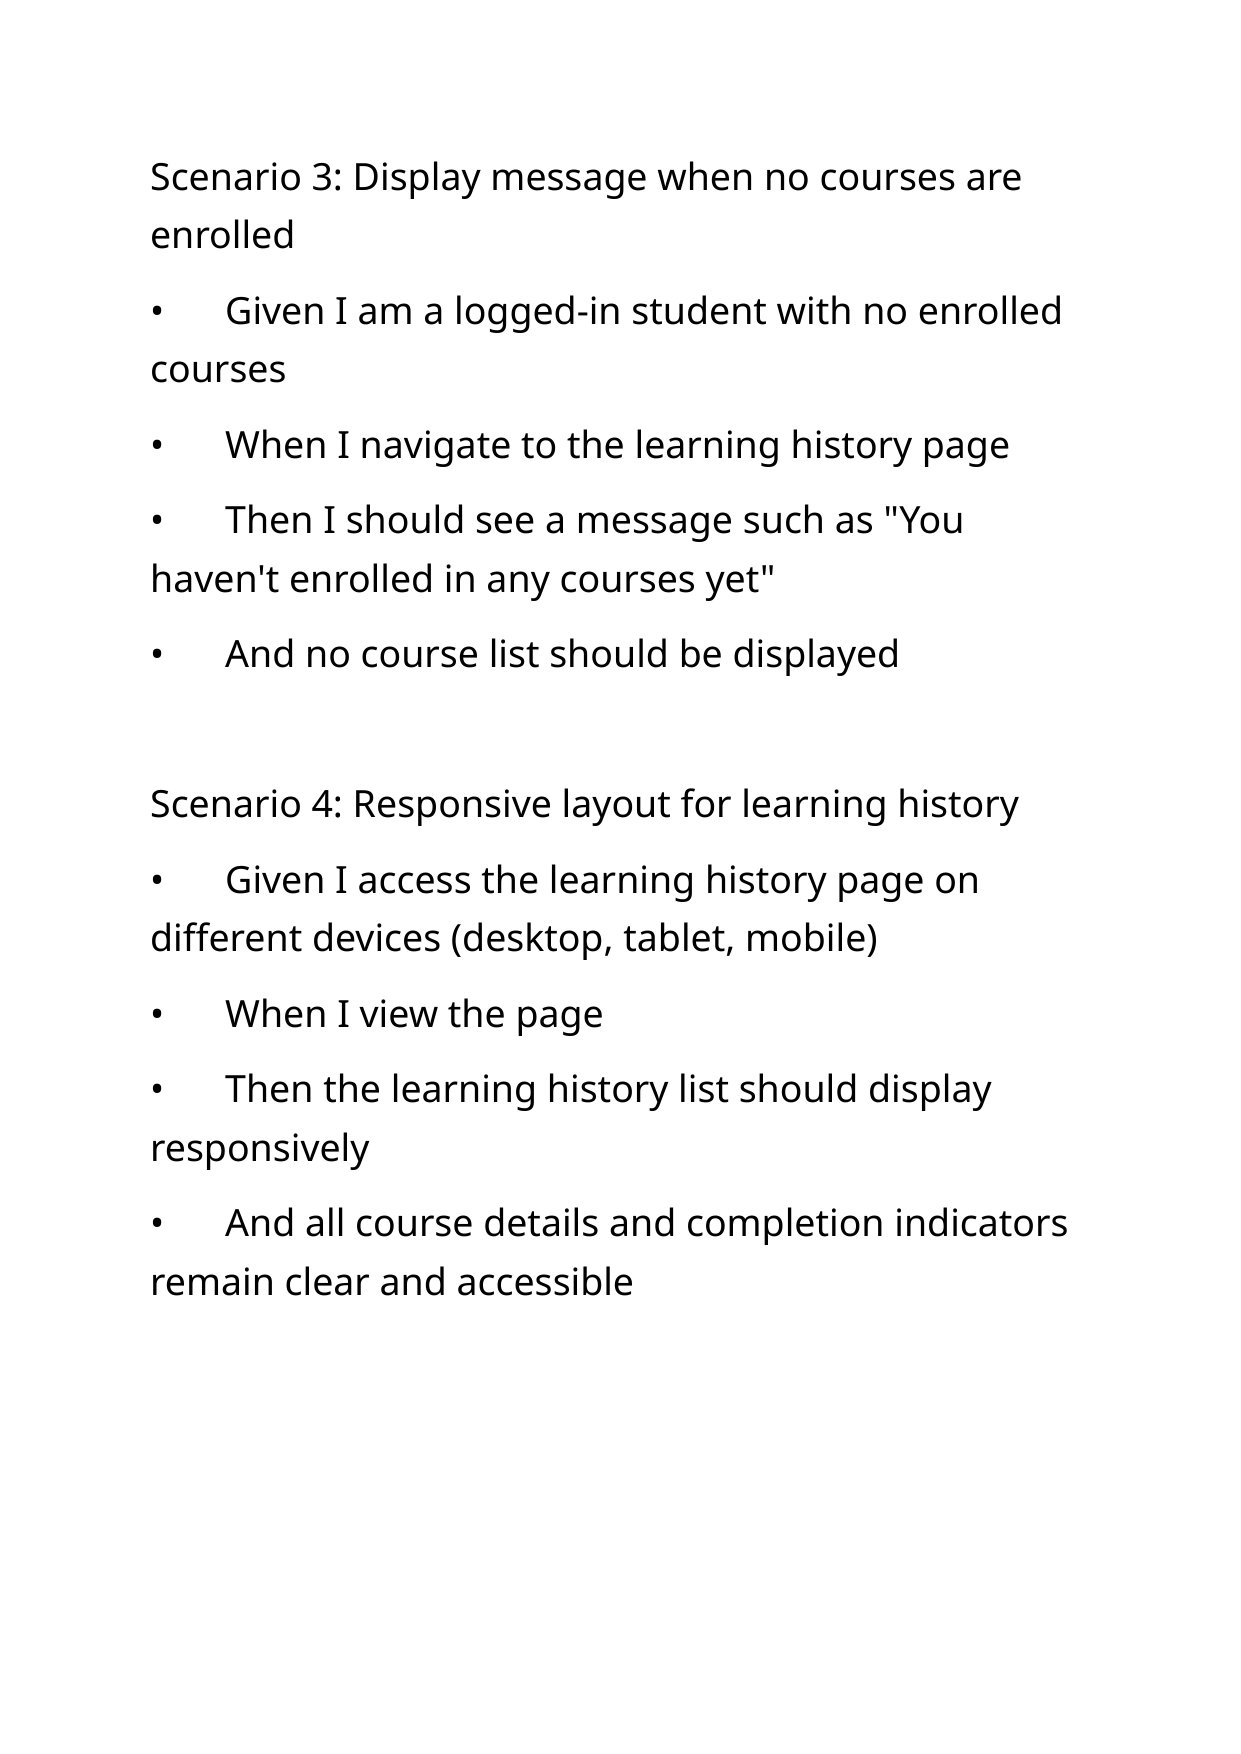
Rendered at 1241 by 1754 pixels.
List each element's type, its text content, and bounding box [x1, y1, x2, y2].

text • And all course details and completion indicators remain clear and accessible [150, 1196, 1090, 1306]
text • When I navigate to the learning history page [150, 418, 1090, 469]
text • Given I access the learning history page on different devices (desktop, tablet, mobile) [150, 853, 1090, 963]
text • Then the learning history list should display responsively [150, 1062, 1090, 1172]
text • Then I should see a message such as "You haven't enrolled in any courses yet" [150, 493, 1090, 603]
text • Given I am a logged-in student with no enrolled courses [150, 284, 1090, 394]
text Scenario 3: Display message when no courses are enrolled [150, 150, 1090, 260]
text • And no course list should be displayed [150, 627, 1090, 678]
text • When I view the page [150, 987, 1090, 1038]
text Scenario 4: Responsive layout for learning history [150, 778, 1090, 829]
